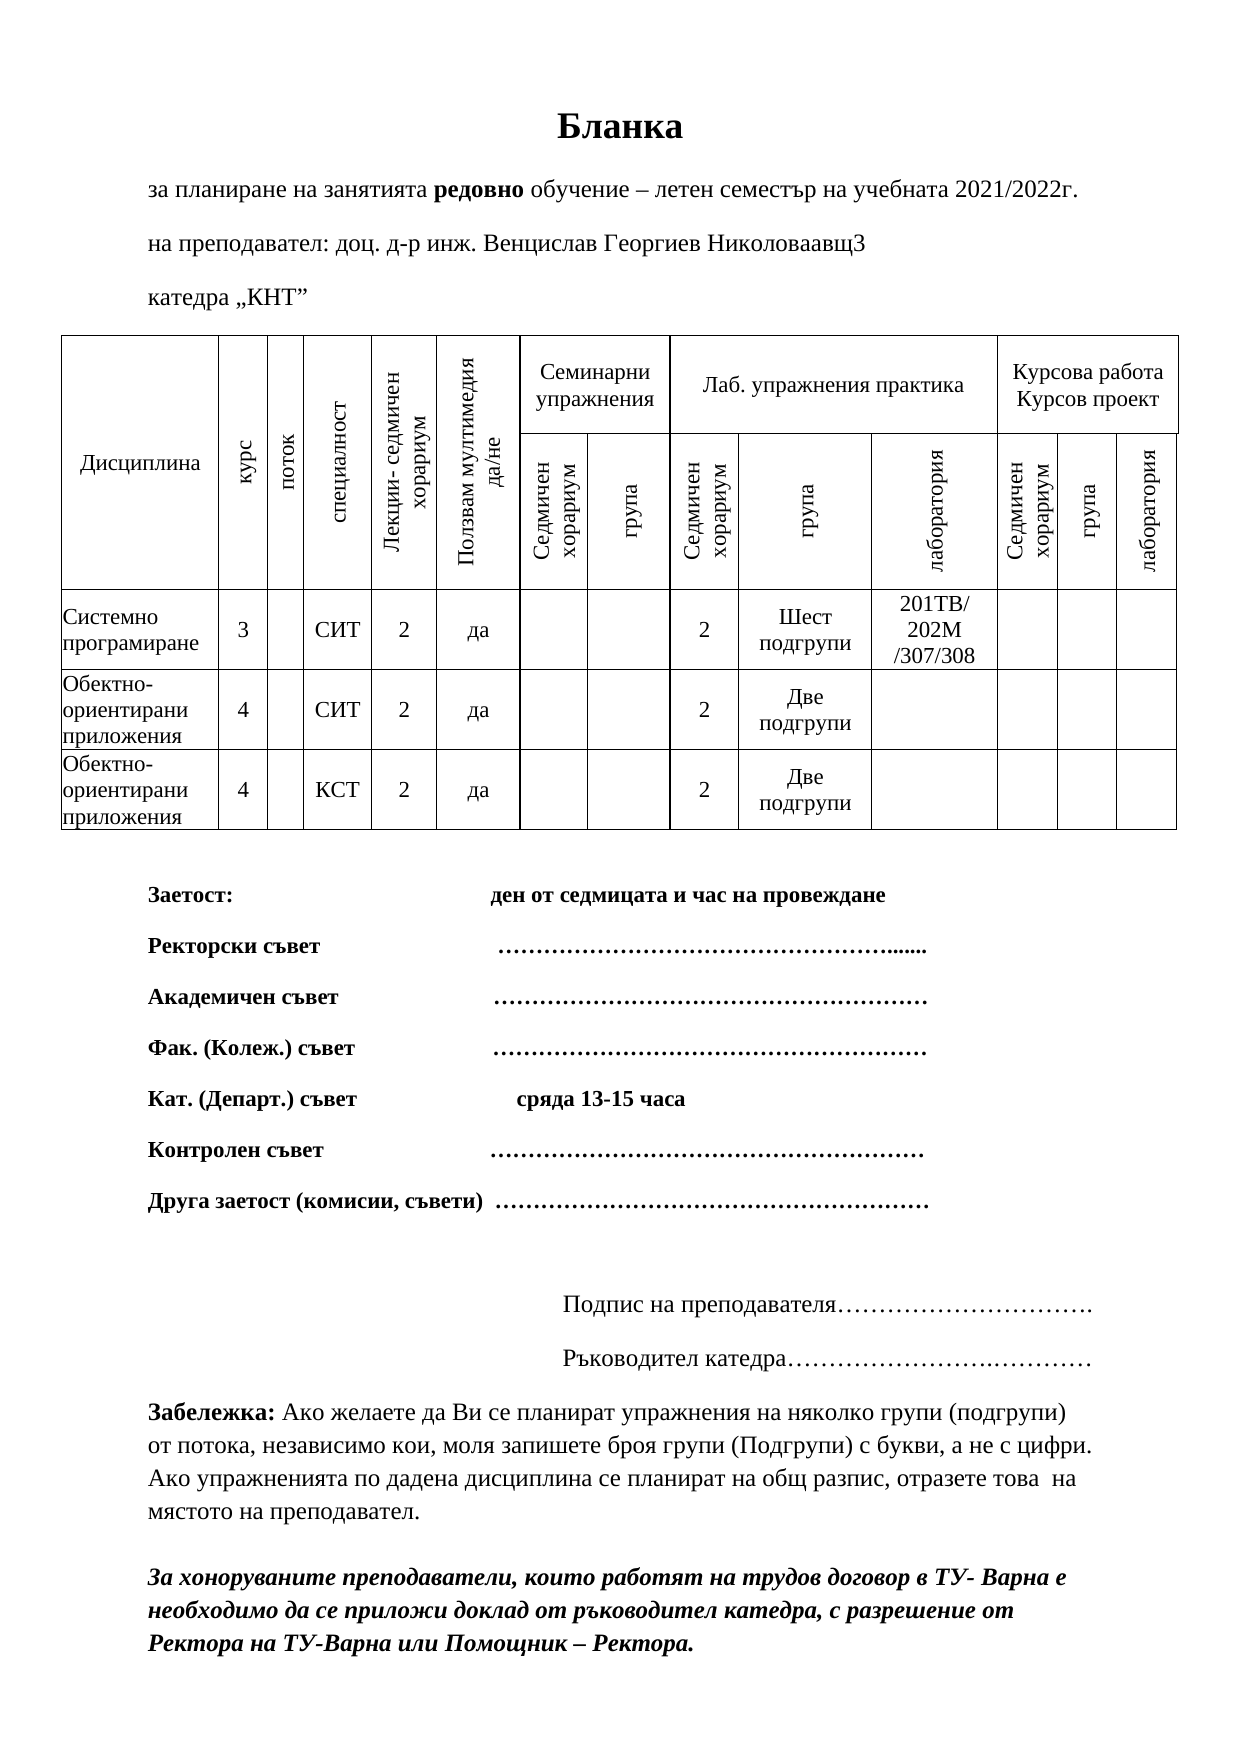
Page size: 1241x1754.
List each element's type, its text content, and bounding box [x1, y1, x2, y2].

table_cell [1117, 590, 1176, 669]
table_cell група [1058, 434, 1116, 589]
table_cell СИТ [304, 670, 371, 749]
text Фак. (Колеж.) съвет ………………………………………………… [148, 1034, 1093, 1061]
table_cell Обектно- ориентирани приложения [62, 750, 218, 829]
table_cell [998, 590, 1057, 669]
text Ректорски съвет ……………………………………………....... [148, 932, 1093, 958]
table_cell [1058, 670, 1116, 749]
table_cell 2 [372, 750, 436, 829]
table_cell [588, 750, 669, 829]
table_cell Две подгрупи [739, 670, 871, 749]
table_cell лаборатория [1117, 434, 1176, 589]
table_cell 2 [372, 590, 436, 669]
table_cell да [437, 670, 519, 749]
table_cell [1058, 590, 1116, 669]
table_header Дисциплина [62, 336, 218, 589]
table_cell КСТ [304, 750, 371, 829]
table_header Лаб. упражнения практика [671, 336, 997, 433]
text Кат. (Департ.) съвет сряда 13-15 часа [148, 1085, 1093, 1112]
table_cell 2 [671, 750, 738, 829]
table_cell лаборатория [872, 434, 997, 589]
table_header курс [219, 336, 267, 589]
table_cell 4 [219, 750, 267, 829]
table_header Курсова работа Курсов проект [998, 336, 1178, 433]
text за планиране на занятията редовно обучение – летен семестър на учебната 2021/2022г. [148, 174, 1093, 203]
table_header специалност [304, 336, 371, 589]
text Друга заетост (комисии, съвети) ………………………………………………… [148, 1187, 1093, 1214]
table_cell 3 [219, 590, 267, 669]
table_cell Две подгрупи [739, 750, 871, 829]
table_cell [872, 670, 997, 749]
table_cell 2 [671, 670, 738, 749]
table_cell Седмичен хорариум [671, 434, 738, 589]
table_header поток [268, 336, 303, 589]
table_cell СИТ [304, 590, 371, 669]
table_cell група [739, 434, 871, 589]
text Контролен съвет ………………………………………………… [148, 1136, 1093, 1163]
table_cell [521, 590, 587, 669]
table_cell [588, 590, 669, 669]
table_cell Системно програмиране [62, 590, 218, 669]
table_cell [521, 670, 587, 749]
table_cell [268, 670, 303, 749]
text Забележка: Ако желаете да Ви се планират упражнения на няколко групи (подгрупи) от потока, независимо кои, моля запишете броя групи (Подгрупи) с букви, а не с цифри. [148, 1397, 1093, 1459]
table_cell [268, 590, 303, 669]
text Заетост: ден от седмицата и час на провеждане [148, 881, 1093, 907]
table_cell Седмичен хорариум [521, 434, 587, 589]
table_cell [1117, 670, 1176, 749]
table_cell [1117, 750, 1176, 829]
table_cell да [437, 750, 519, 829]
table_cell Седмичен хорариум [998, 434, 1057, 589]
table_cell [872, 750, 997, 829]
text на преподавател: доц. д-р инж. Венцислав Георгиев Николоваавщ3 [148, 228, 1093, 256]
table_header Семинарни упражнения [521, 336, 669, 433]
text Ако упражненията по дадена дисциплина се планират на общ разпис, отразете това на мястото на преподавател. [148, 1463, 1093, 1525]
table_cell [521, 750, 587, 829]
table_cell група [588, 434, 669, 589]
table_cell Шест подгрупи [739, 590, 871, 669]
text Подпис на преподавателя…………………………. [148, 1289, 1093, 1318]
table_header Лекции- седмичен хорариум [372, 336, 436, 589]
table_header Ползвам мултимедия да/не [437, 336, 519, 589]
table_cell 4 [219, 670, 267, 749]
table_cell 2 [671, 590, 738, 669]
table_cell [268, 750, 303, 829]
text Академичен съвет ………………………………………………… [148, 983, 1093, 1009]
table_cell [1058, 750, 1116, 829]
text Бланка [148, 103, 1093, 147]
table_cell Обектно- ориентирани приложения [62, 670, 218, 749]
text катедра „КНТ” [148, 282, 1093, 310]
table_cell 201ТВ/202М /307/308 [872, 590, 997, 669]
table_cell [588, 670, 669, 749]
table_cell да [437, 590, 519, 669]
text За хоноруваните преподаватели, които работят на трудов договор в ТУ- Варна е необходимо да се приложи доклад от ръководител катедра, с разрешение от Ректора на ТУ-Варна или Помощник – Ректора. [148, 1562, 1093, 1657]
table_cell 2 [372, 670, 436, 749]
table_cell [998, 670, 1057, 749]
table_cell [998, 750, 1057, 829]
text Ръководител катедра…………………….………… [148, 1343, 1093, 1372]
